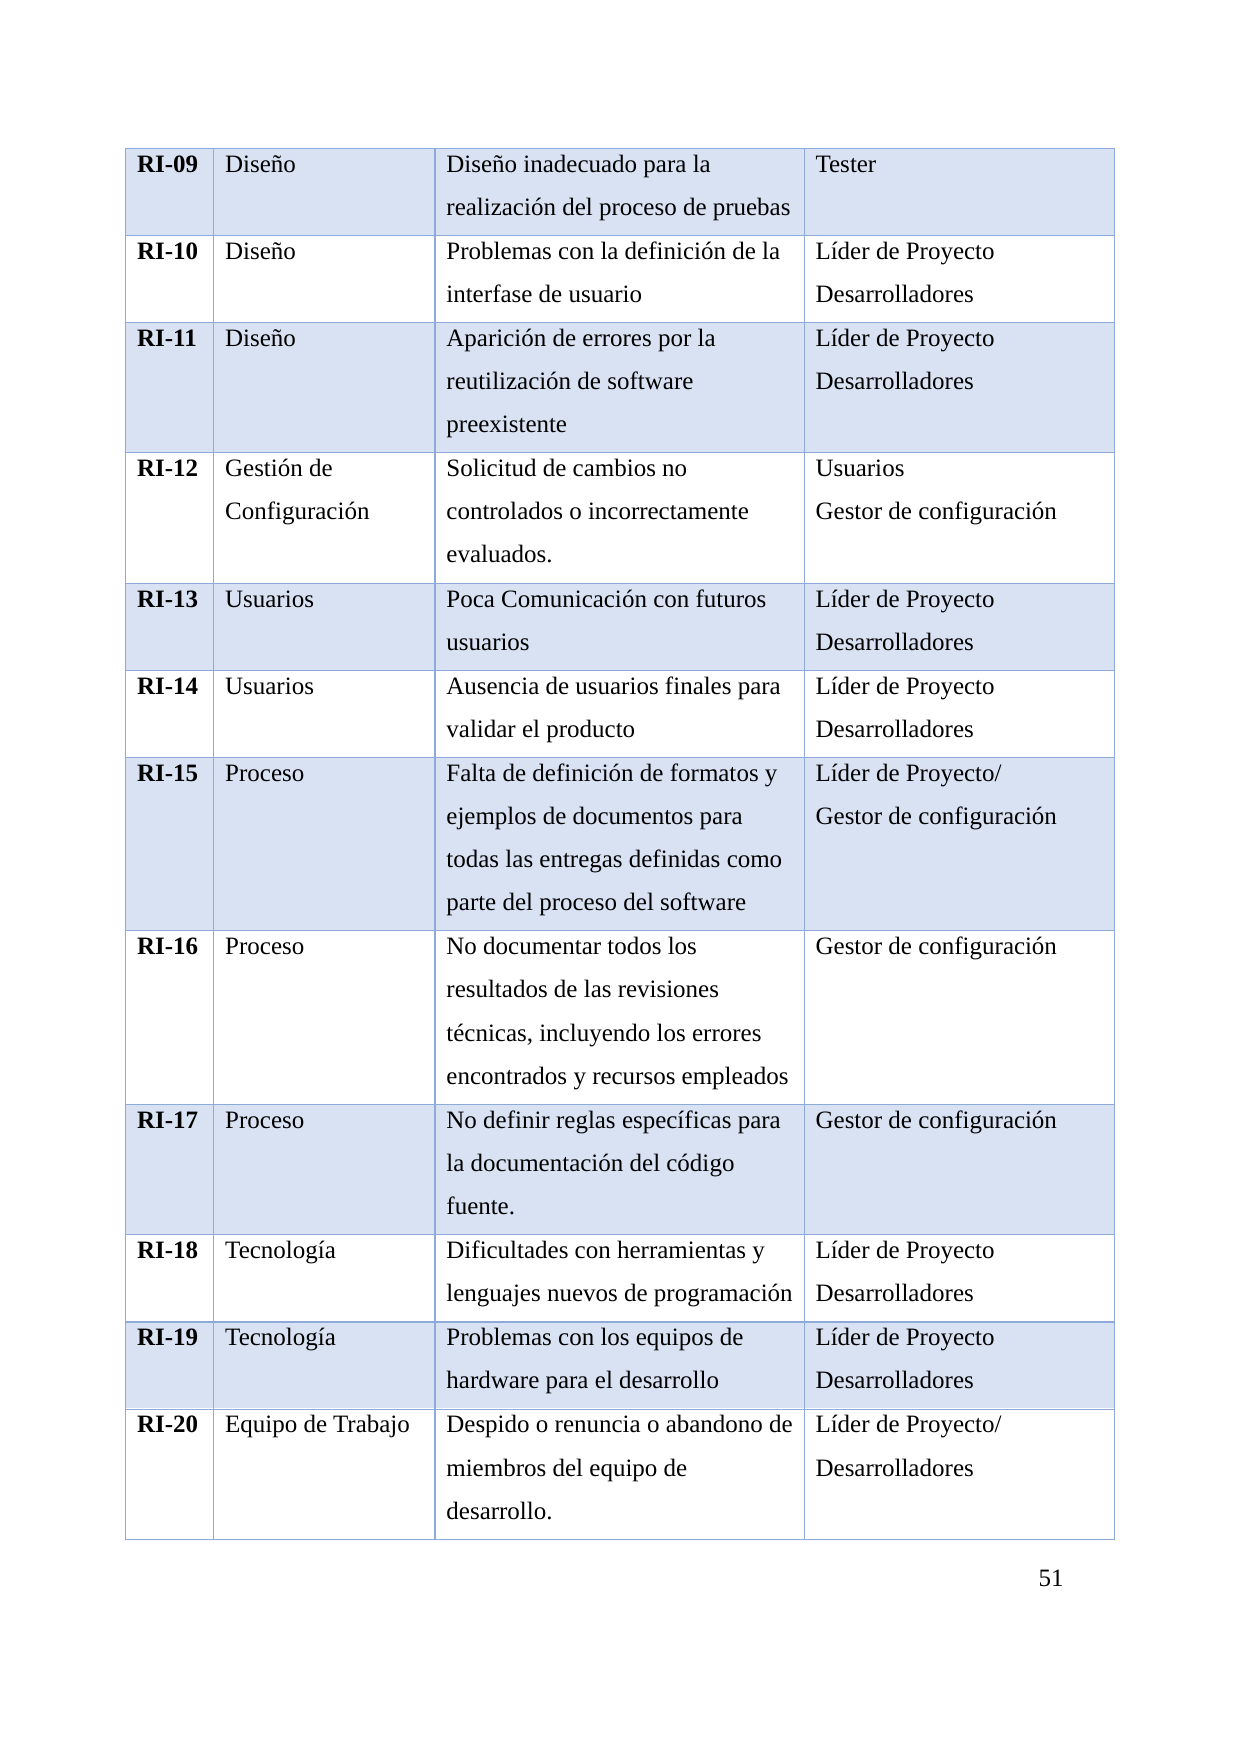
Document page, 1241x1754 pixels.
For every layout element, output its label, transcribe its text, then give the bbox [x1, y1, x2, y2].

table_cell RI-13 [126, 584, 213, 670]
table_cell Aparición de errores por la reutilización de software preexistente [436, 323, 804, 452]
table_cell Líder de Proyecto/ Desarrolladores [805, 1410, 1114, 1539]
table_cell Diseño inadecuado para la realización del proceso de pruebas [436, 149, 804, 235]
table_cell Líder de Proyecto Desarrolladores [805, 323, 1114, 452]
table_cell Gestión de Configuración [214, 453, 434, 583]
table_cell Proceso [214, 931, 434, 1104]
table_cell Solicitud de cambios no controlados o incorrectamente evaluados. [436, 453, 804, 583]
table_cell Líder de Proyecto Desarrolladores [805, 671, 1114, 757]
table_cell Equipo de Trabajo [214, 1410, 434, 1539]
table_cell RI-09 [126, 149, 213, 235]
table_cell Tecnología [214, 1323, 434, 1408]
table_cell Líder de Proyecto/ Gestor de configuración [805, 758, 1114, 930]
table_cell Problemas con los equipos de hardware para el desarrollo [436, 1323, 804, 1408]
table_cell Líder de Proyecto Desarrolladores [805, 236, 1114, 322]
table_cell Proceso [214, 1105, 434, 1234]
table_cell Usuarios [214, 671, 434, 757]
table_cell Dificultades con herramientas y lenguajes nuevos de programación [436, 1235, 804, 1321]
table_cell Gestor de configuración [805, 931, 1114, 1104]
table_cell RI-17 [126, 1105, 213, 1234]
table_cell Usuarios Gestor de configuración [805, 453, 1114, 583]
table_cell RI-15 [126, 758, 213, 930]
table_cell Problemas con la definición de la interfase de usuario [436, 236, 804, 322]
table_cell RI-14 [126, 671, 213, 757]
table_cell Diseño [214, 149, 434, 235]
table_cell Falta de definición de formatos y ejemplos de documentos para todas las entregas definidas como parte del proceso del software [436, 758, 804, 930]
table_cell No documentar todos los resultados de las revisiones técnicas, incluyendo los errores encontrados y recursos empleados [436, 931, 804, 1104]
table_cell Tecnología [214, 1235, 434, 1321]
table_cell Tester [805, 149, 1114, 235]
table_cell RI-10 [126, 236, 213, 322]
table_cell Poca Comunicación con futuros usuarios [436, 584, 804, 670]
table_cell Ausencia de usuarios finales para validar el producto [436, 671, 804, 757]
table_cell RI-12 [126, 453, 213, 583]
table_cell RI-20 [126, 1410, 213, 1539]
table_cell Líder de Proyecto Desarrolladores [805, 1323, 1114, 1408]
table_cell Despido o renuncia o abandono de miembros del equipo de desarrollo. [436, 1410, 804, 1539]
table_cell Usuarios [214, 584, 434, 670]
table_cell No definir reglas específicas para la documentación del código fuente. [436, 1105, 804, 1234]
table_cell Proceso [214, 758, 434, 930]
table_cell RI-16 [126, 931, 213, 1104]
table_cell RI-18 [126, 1235, 213, 1321]
table_cell Líder de Proyecto Desarrolladores [805, 584, 1114, 670]
table_cell RI-19 [126, 1323, 213, 1408]
table_cell Gestor de configuración [805, 1105, 1114, 1234]
table_cell Diseño [214, 323, 434, 452]
table_cell Líder de Proyecto Desarrolladores [805, 1235, 1114, 1321]
table_cell Diseño [214, 236, 434, 322]
table_cell RI-11 [126, 323, 213, 452]
